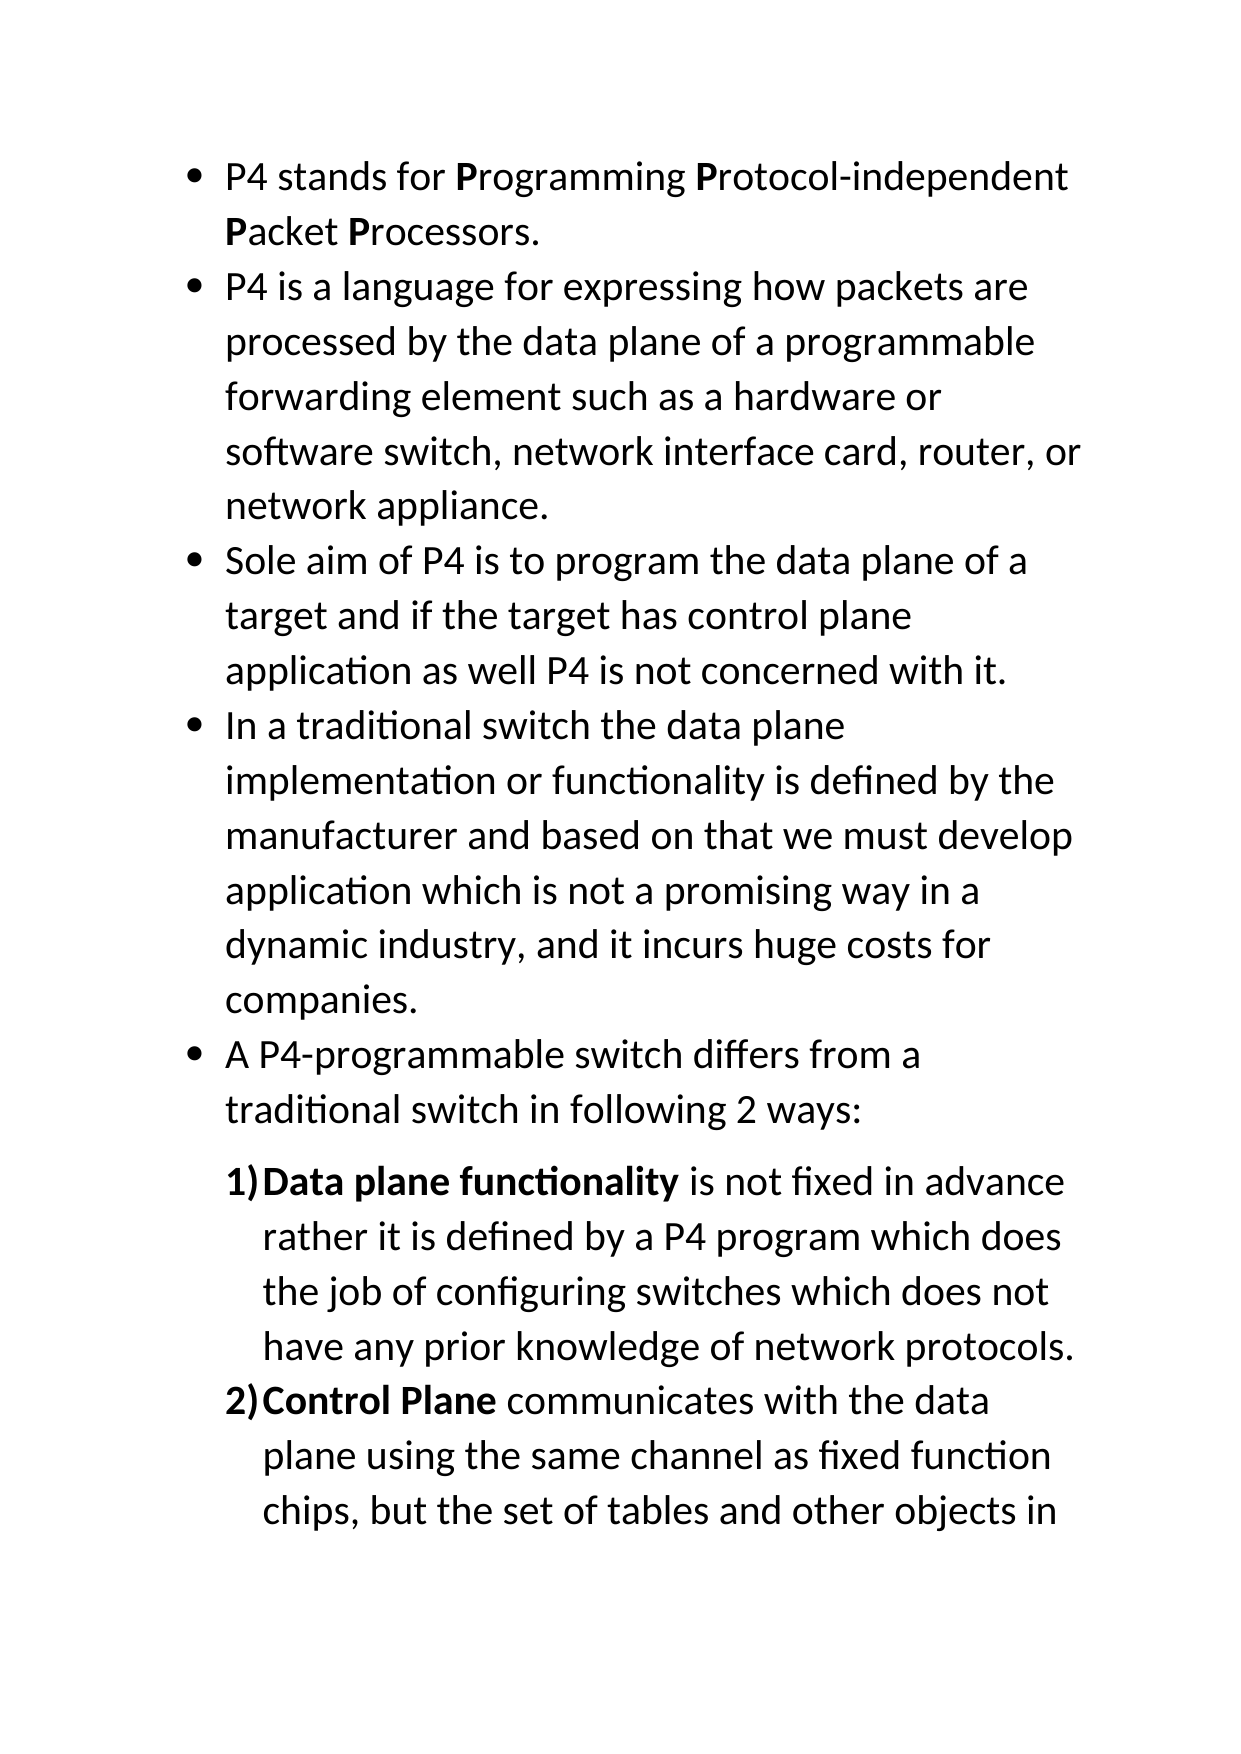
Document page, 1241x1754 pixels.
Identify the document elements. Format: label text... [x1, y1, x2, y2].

list P4 is a language for expressing how packets are processed by the data plane of a programmable forwarding element such as a hardware or software switch, network interface card, router, or network appliance. [187, 260, 1090, 530]
list P4 stands for Programming Protocol-independent Packet Processors. [187, 150, 1090, 256]
list Sole aim of P4 is to program the data plane of a target and if the target has control plane application as well P4 is not concerned with it. [187, 534, 1090, 695]
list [225, 1374, 1090, 1535]
list In a traditional switch the data plane implementation or functionality is defined by the manufacturer and based on that we must develop application which is not a promising way in a dynamic industry, and it incurs huge costs for companies. [187, 699, 1090, 1024]
list A P4-programmable switch differs from a traditional switch in following 2 ways: [187, 1028, 1090, 1134]
list Data plane functionality is not fixed in advance rather it is defined by a P4 program which does the job of configuring switches which does not have any prior knowledge of network protocols. [225, 1155, 1090, 1370]
